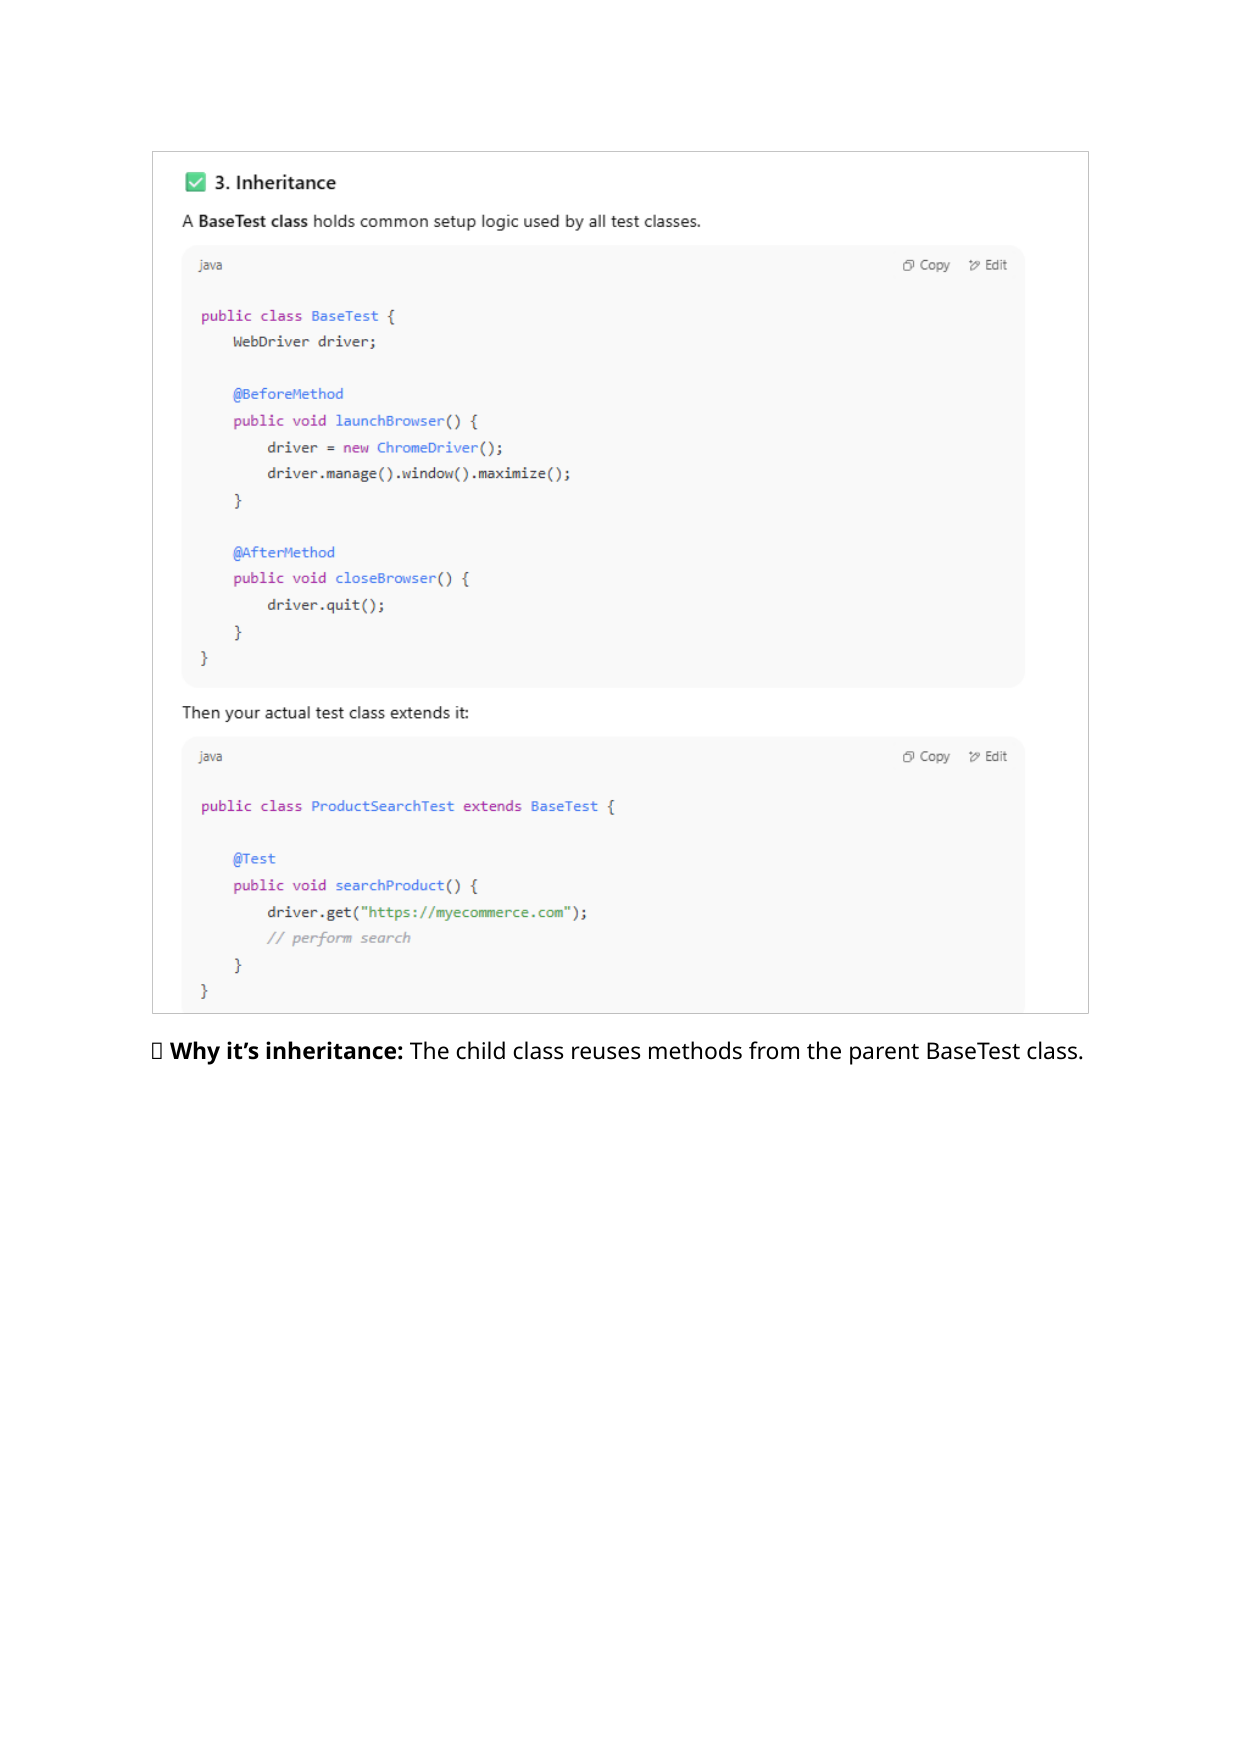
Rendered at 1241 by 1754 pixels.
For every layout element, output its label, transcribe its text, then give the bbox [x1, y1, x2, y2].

text ✅ Why it’s inheritance: The child class reuses methods from the parent BaseTest class. [150, 1035, 1090, 1066]
picture [150, 150, 1091, 1016]
